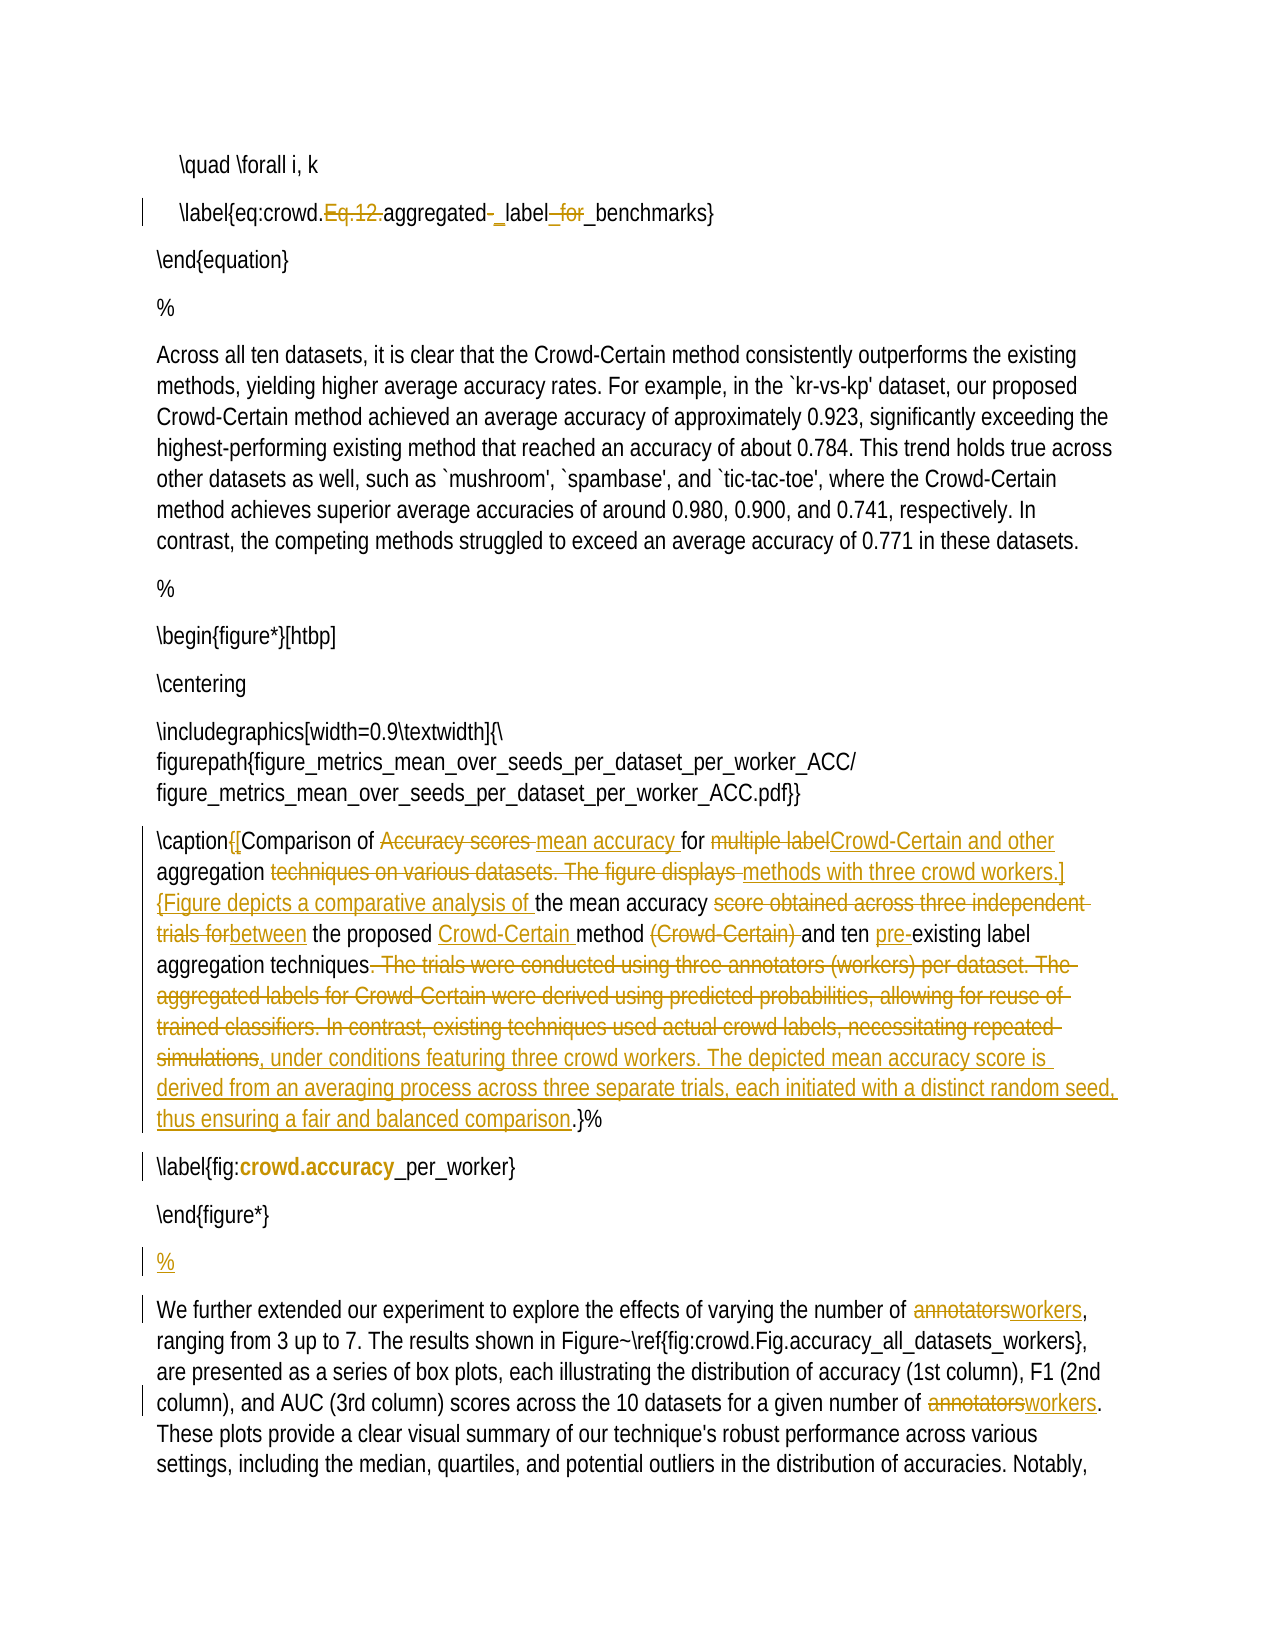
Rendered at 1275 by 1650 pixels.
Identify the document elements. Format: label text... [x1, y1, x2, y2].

text \captionComparison of for aggregation the mean accuracy the proposed method and ten existing label aggregation techniques.}% [156, 826, 1118, 1098]
text \end{figure*} [156, 1199, 1118, 1228]
text \centering [156, 669, 1118, 697]
text Across all ten datasets, it is clear that the Crowd-Certain method consistently outperforms the existing methods, yielding higher average accuracy rates. For example, in the `kr-vs-kp' dataset, our proposed Crowd-Certain method achieved an average accuracy of approximately 0.923, significantly exceeding the highest-performing existing method that reached an accuracy of about 0.784. This trend holds true across other datasets as well, such as `mushroom', `spambase', and `tic-tac-toe', where the Crowd-Certain method achieves superior average accuracies of around 0.980, 0.900, and 0.741, respectively. In contrast, the competing methods struggled to exceed an average accuracy of 0.771 in these datasets. [156, 340, 1118, 555]
text \includegraphics[width=0.9\textwidth]{\figurepath{figure_metrics_mean_over_seeds_per_dataset_per_worker_ACC/figure_metrics_mean_over_seeds_per_dataset_per_worker_ACC.pdf}} [156, 716, 1118, 807]
text \end{equation} [156, 245, 1118, 274]
text % [156, 574, 1118, 602]
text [156, 1295, 1118, 1478]
text \captionComparison of for aggregation the mean accuracy the proposed method and ten existing label aggregation techniques.}% [156, 1099, 1118, 1133]
text \quad \forall i, k [156, 150, 1118, 179]
text \label{eq:crowd.aggregatedlabel_benchmarks} [156, 198, 1118, 226]
text % [156, 293, 1118, 321]
text \label{fig:crowd.accuracy_per_worker} [156, 1152, 1118, 1181]
text \begin{figure*}[htbp] [156, 621, 1118, 650]
